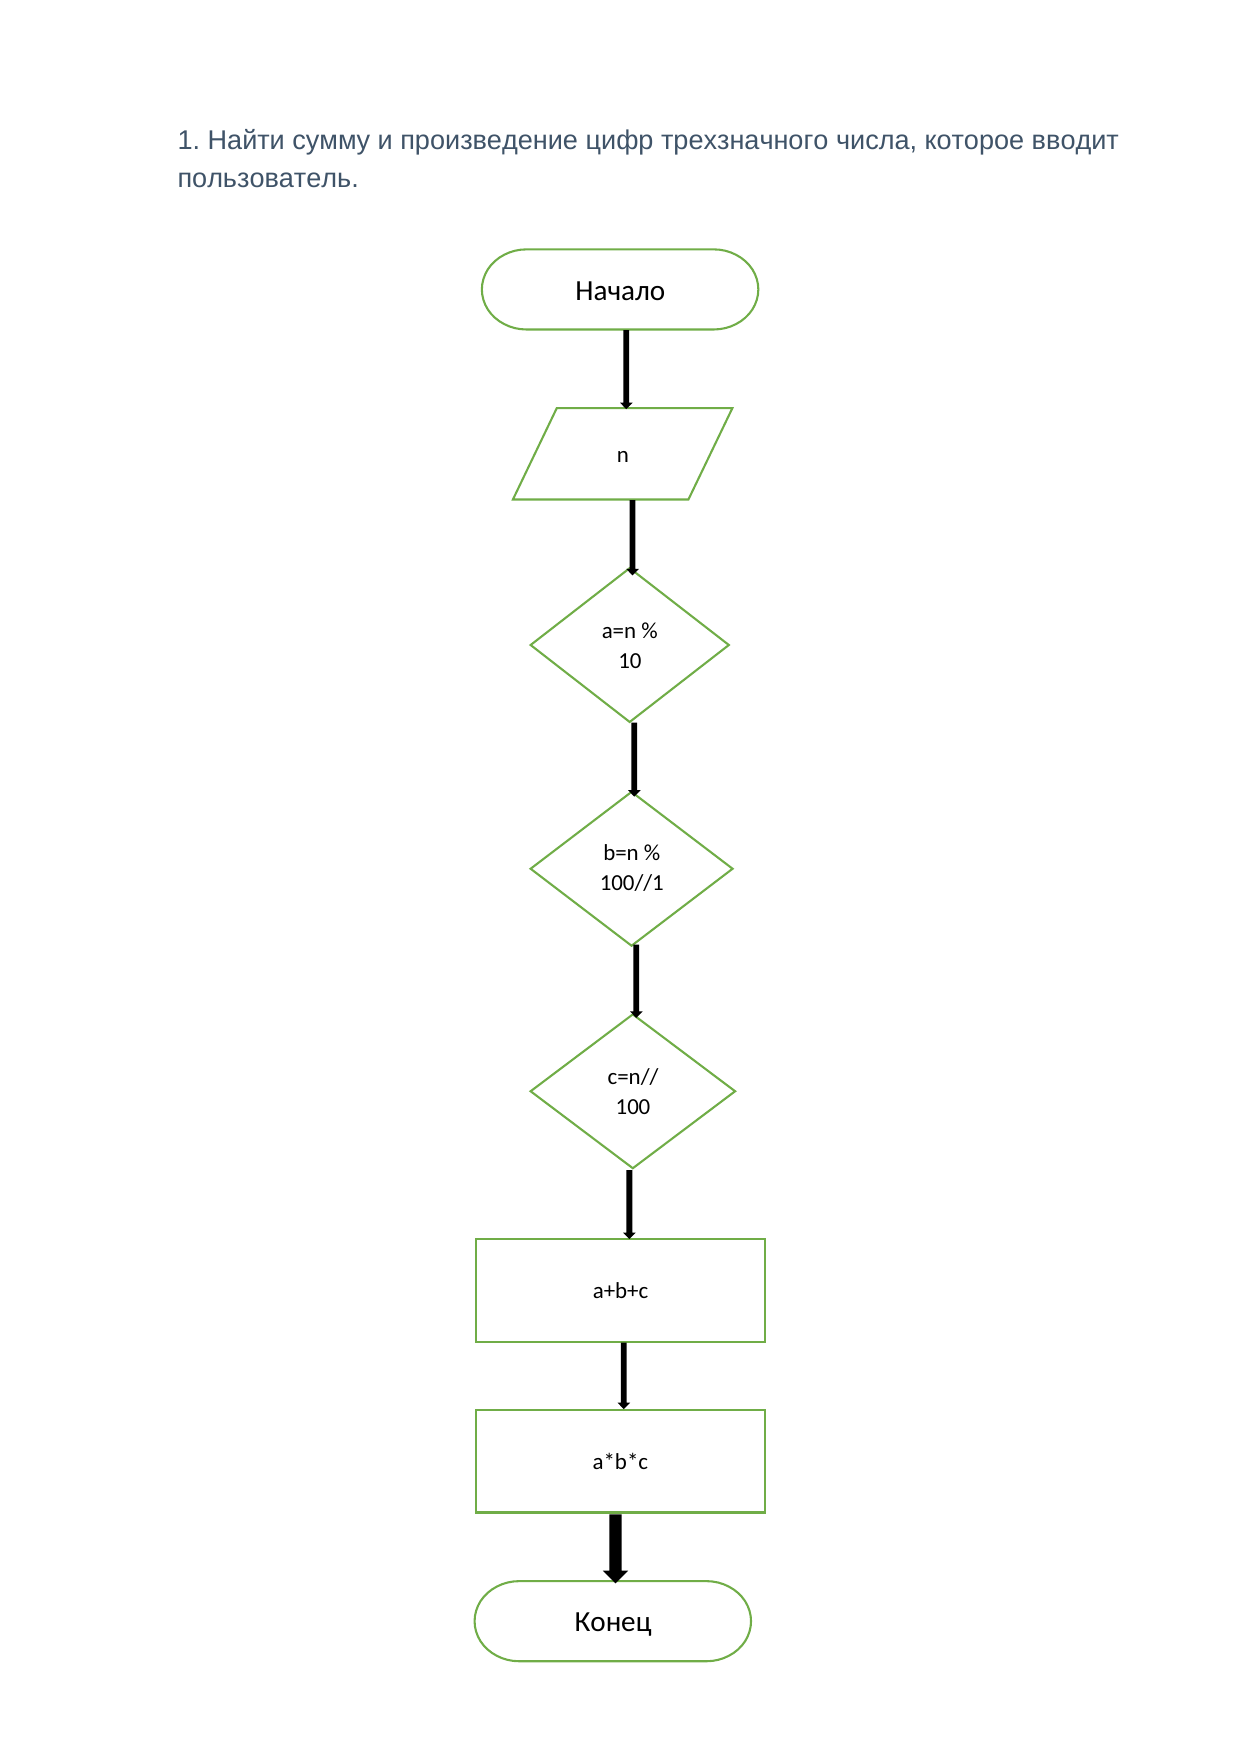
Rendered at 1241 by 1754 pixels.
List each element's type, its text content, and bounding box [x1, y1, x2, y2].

text 1. Найти сумму и произведение цифр трехзначного числа, которое вводит пользователь. [177, 118, 1152, 193]
